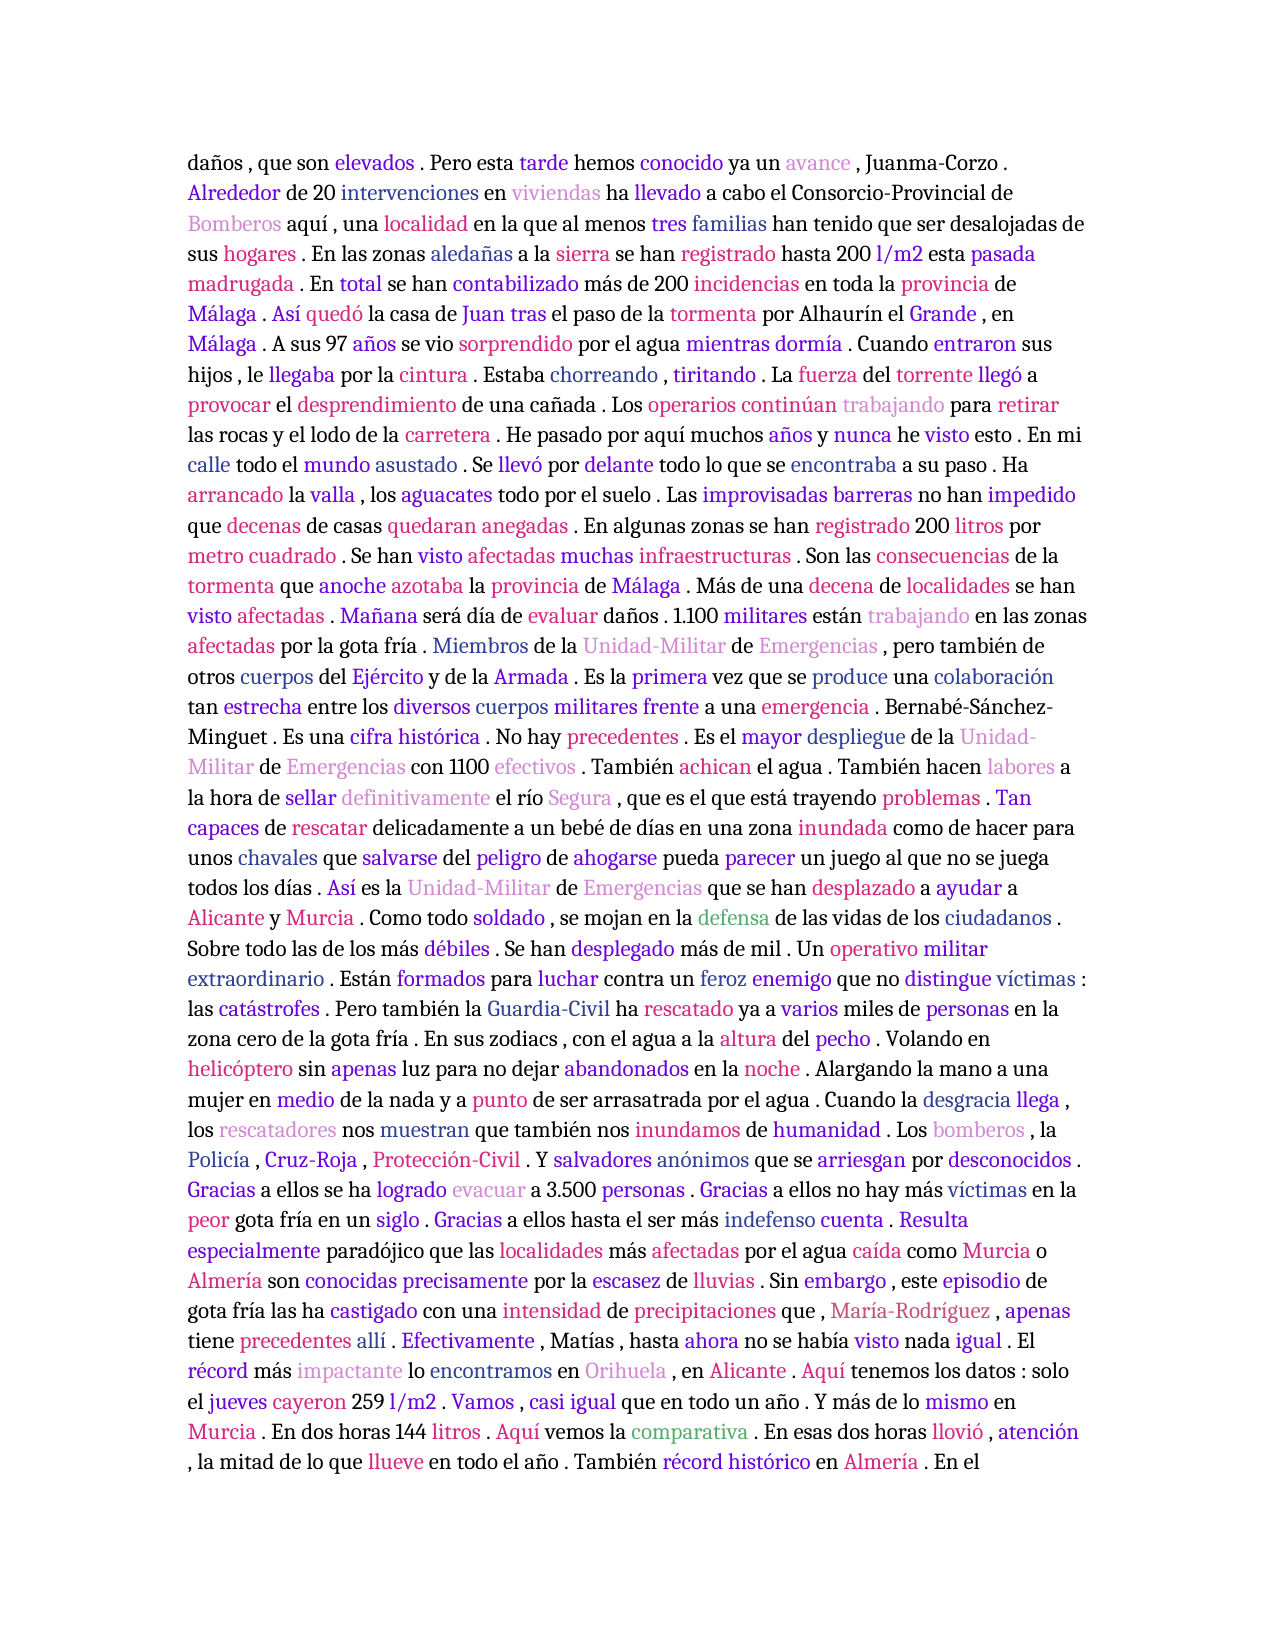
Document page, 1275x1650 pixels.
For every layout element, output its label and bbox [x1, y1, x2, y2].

text [187, 150, 1087, 1475]
